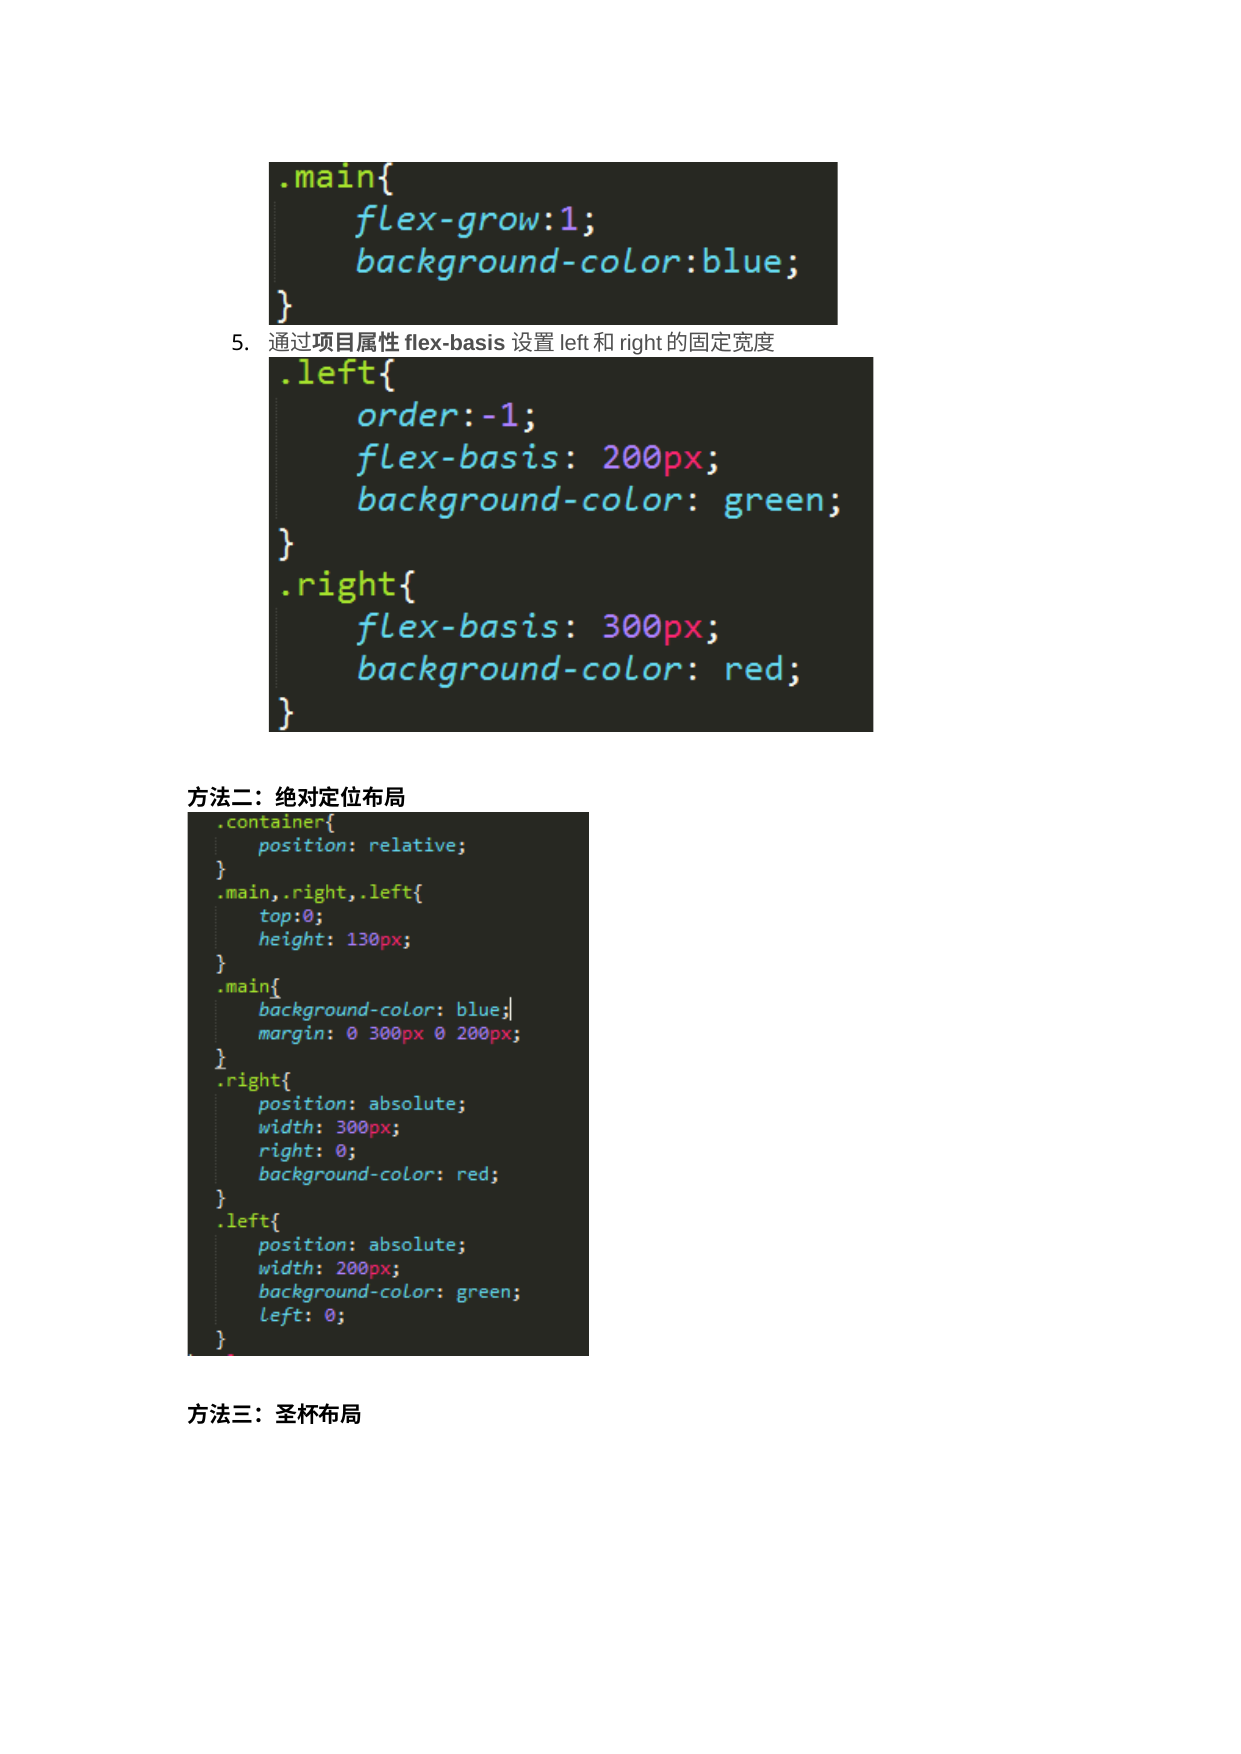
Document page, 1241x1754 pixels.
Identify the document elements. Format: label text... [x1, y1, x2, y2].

picture [187, 812, 589, 1356]
text 方法三：圣杯布局 [187, 1397, 1053, 1429]
text 方法二：绝对定位布局 [187, 779, 1053, 812]
picture [268, 357, 874, 732]
list 通过项目属性flex-basis 设置left和right的固定宽度 [231, 324, 1053, 357]
picture [268, 162, 838, 325]
